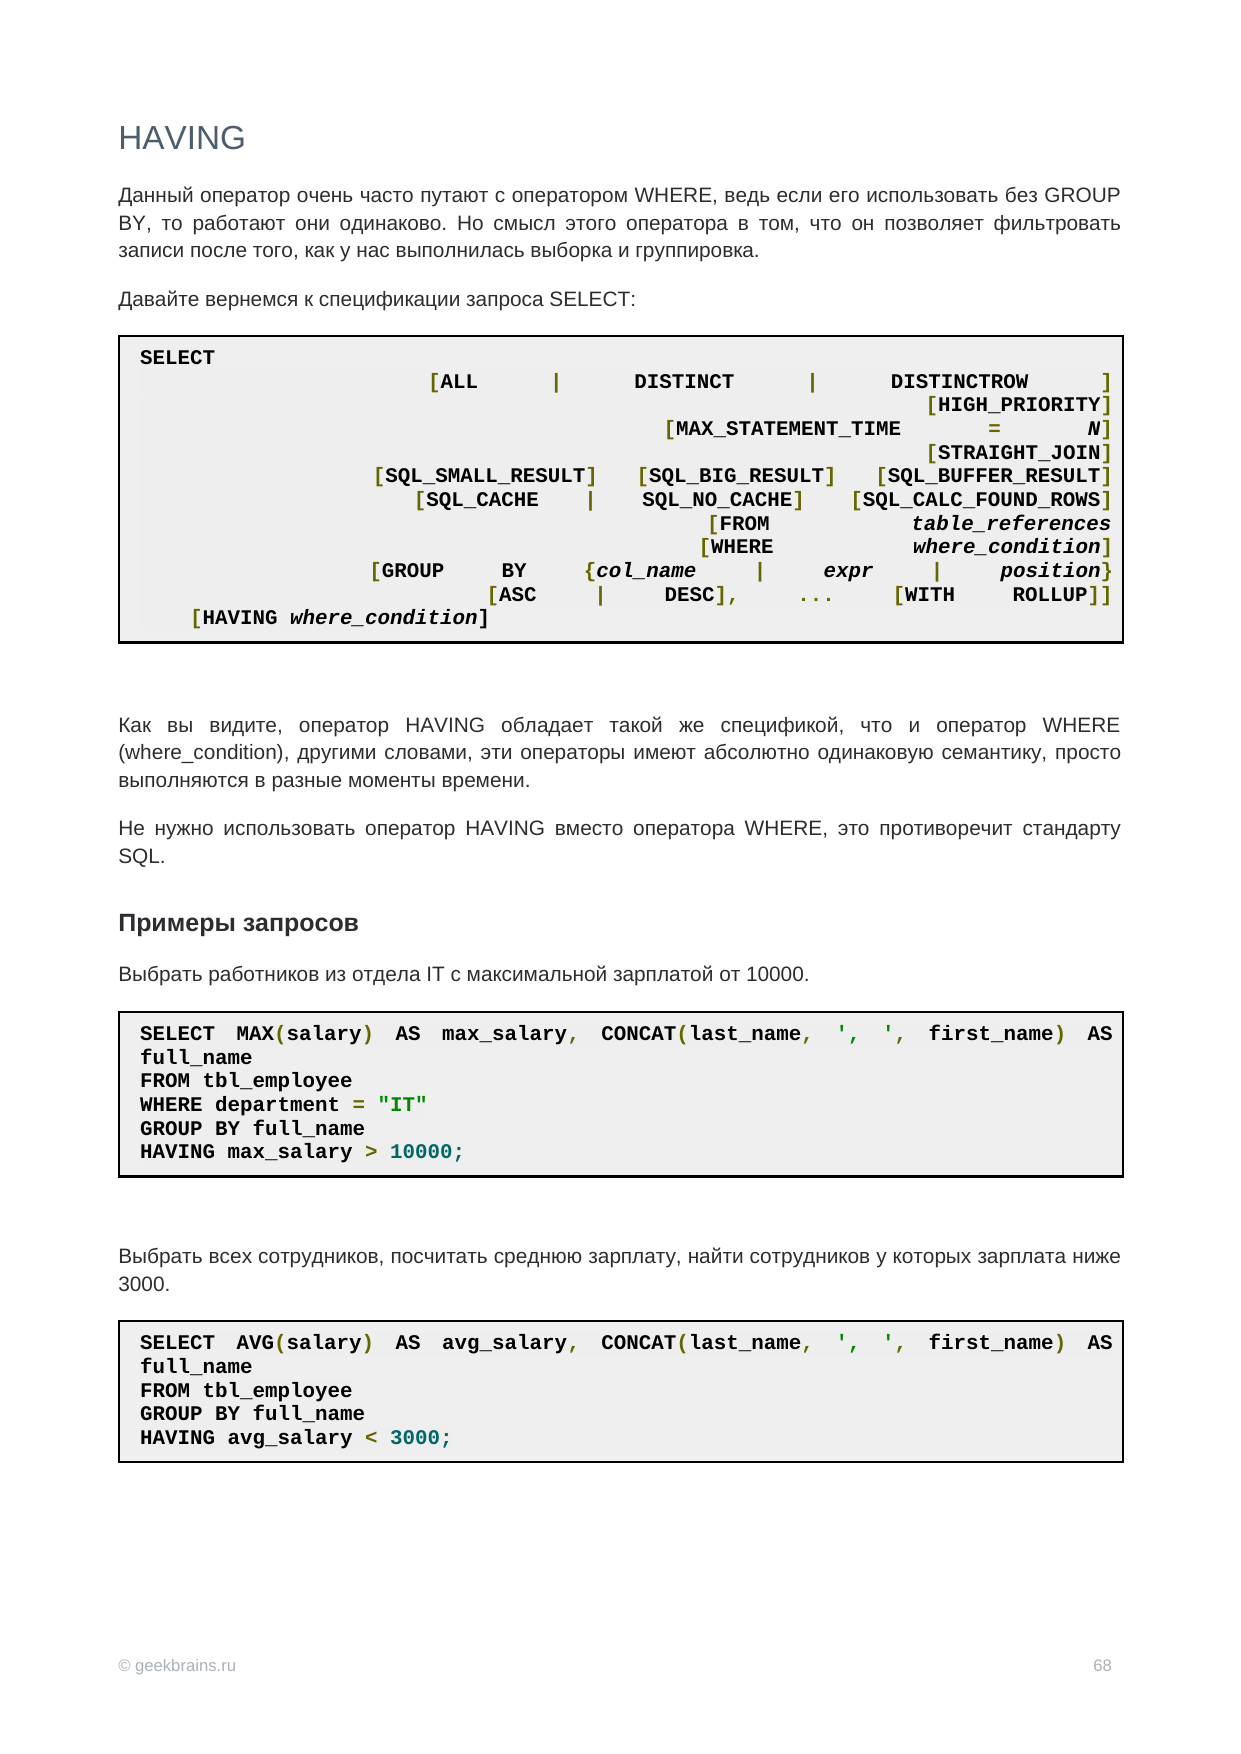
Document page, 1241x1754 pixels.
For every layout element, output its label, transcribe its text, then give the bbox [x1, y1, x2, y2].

text Выбрать всех сотрудников, посчитать среднюю зарплату, найти сотрудников у которых зарплата ниже 3000. [118, 1244, 1122, 1295]
subtitle HAVING [118, 118, 1122, 156]
text Как вы видите, оператор HAVING обладает такой же спецификой, что и оператор WHERE (where_condition), другими словами, эти операторы имеют абсолютно одинаковую семантику, просто выполняются в разные моменты времени. [118, 713, 1122, 792]
table_header SELECT AVG(salary) AS avg_salary, CONCAT(last_name, ', ', first_name) AS full_name FROM tbl_employee GROUP BY full_name HAVING avg_salary < 3000; [120, 1322, 1122, 1461]
text Не нужно использовать оператор HAVING вместо оператора WHERE, это противоречит стандарту SQL. [118, 816, 1122, 867]
table_header SELECT [ALL | DISTINCT | DISTINCTROW ] [HIGH_PRIORITY] [MAX_STATEMENT_TIME = N] [STRAIGHT_JOIN] [SQL_SMALL_RESULT] [SQL_BIG_RESULT] [SQL_BUFFER_RESULT] [SQL_CACHE | SQL_NO_CACHE] [SQL_CALC_FOUND_ROWS] [FROM table_references [WHERE where_condition] [GROUP BY {col_name | expr | position} [ASC | DESC], ... [WITH ROLLUP]] [HAVING where_condition] [120, 337, 1122, 641]
table_header SELECT MAX(salary) AS max_salary, CONCAT(last_name, ', ', first_name) AS full_name FROM tbl_employee WHERE department = "IT" GROUP BY full_name HAVING max_salary > 10000; [120, 1013, 1122, 1175]
text Давайте вернемся к спецификации запроса SELECT: [118, 286, 1122, 310]
text Данный оператор очень часто путают с оператором WHERE, ведь если его использовать без GROUP BY, то работают они одинаково. Но смысл этого оператора в том, что он позволяет фильтровать записи после того, как у нас выполнилась выборка и группировка. [118, 183, 1122, 262]
subtitle Примеры запросов [118, 908, 1122, 937]
text Выбрать работников из отдела IT с максимальной зарплатой от 10000. [118, 962, 1122, 986]
